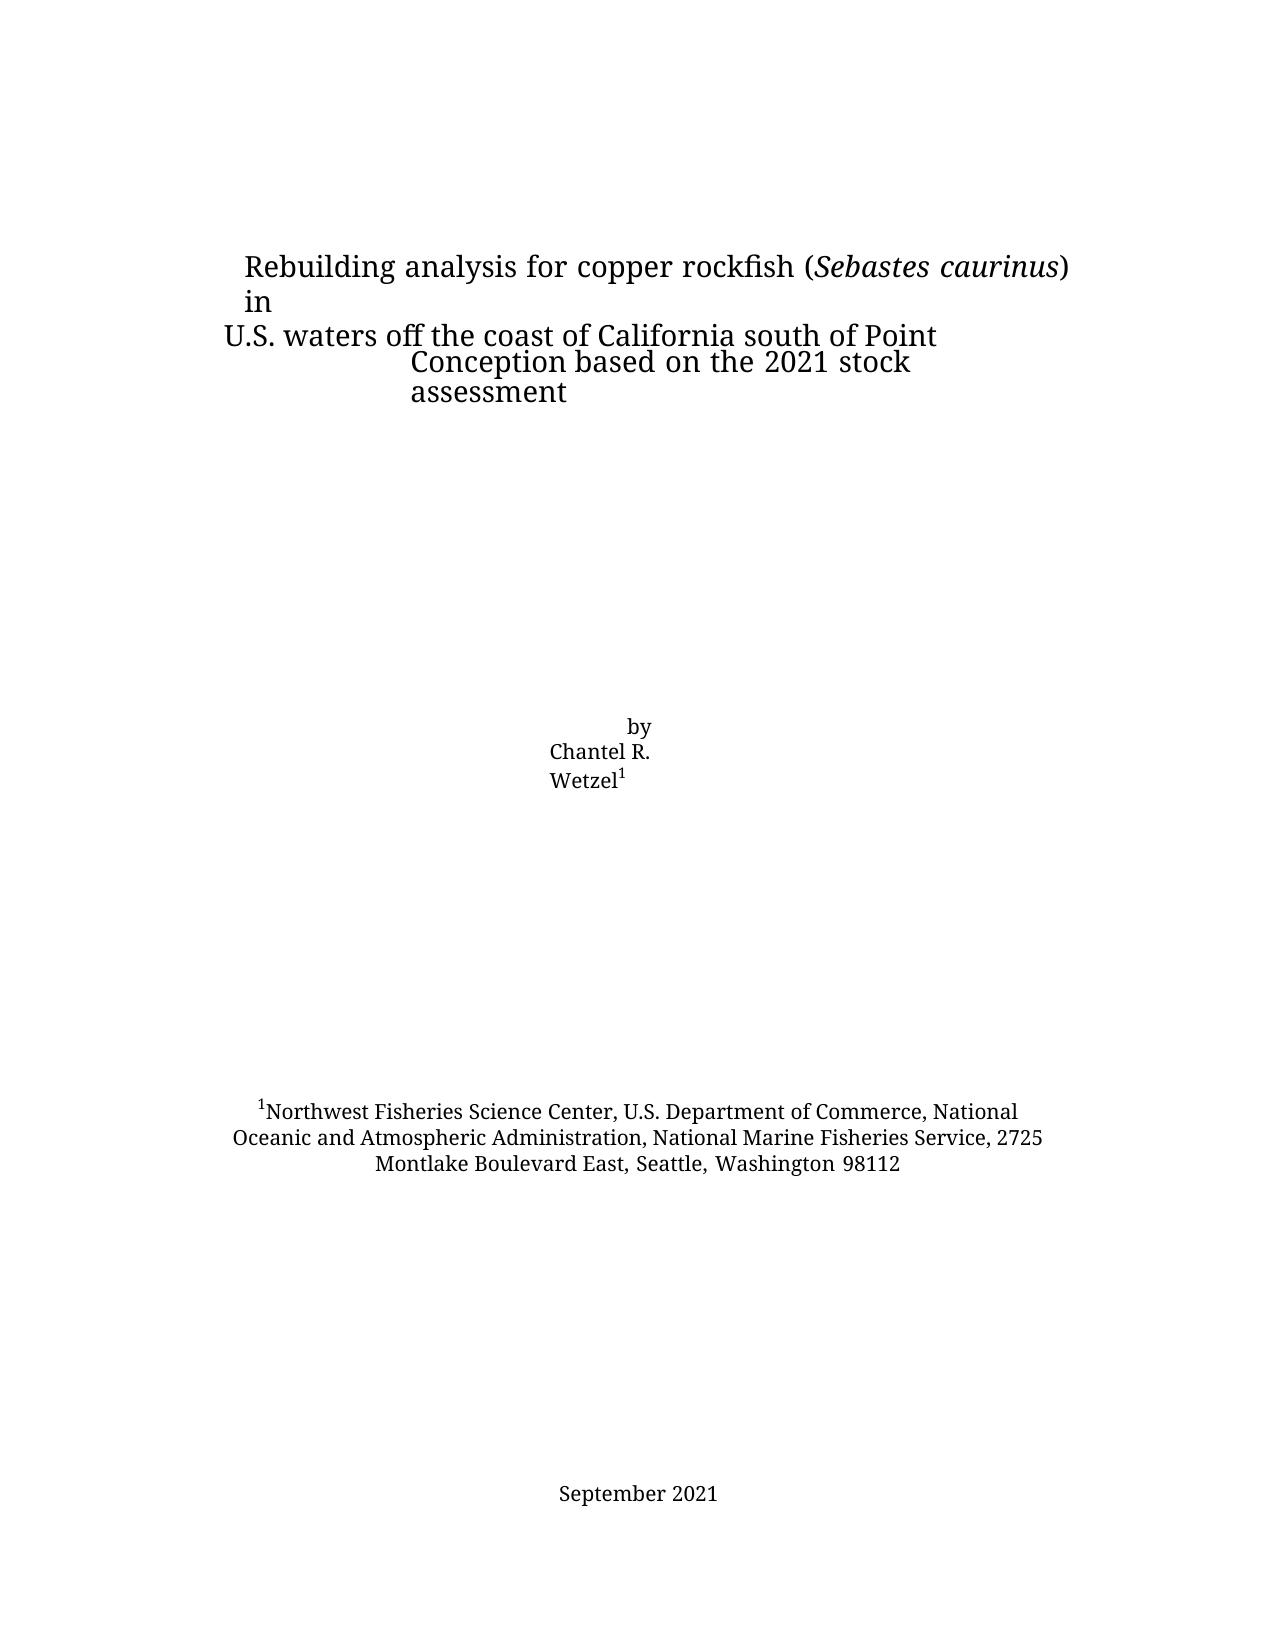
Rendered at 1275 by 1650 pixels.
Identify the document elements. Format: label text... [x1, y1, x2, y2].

text Rebuilding analysis for copper rockfish (Sebastes caurinus) in [244, 249, 1096, 319]
text U.S. waters off the coast of California south of Point Conception based on the 2021 stock assessment [224, 323, 1052, 411]
text 1Northwest Fisheries Science Center, U.S. Department of Commerce, National Oceanic and Atmospheric Administration, National Marine Fisheries Service, 2725 Montlake Boulevard East, Seattle, Washington 98112 [224, 1096, 1051, 1178]
text by Chantel R. Wetzel1 [549, 713, 725, 794]
text September 2021 [224, 1479, 1053, 1507]
